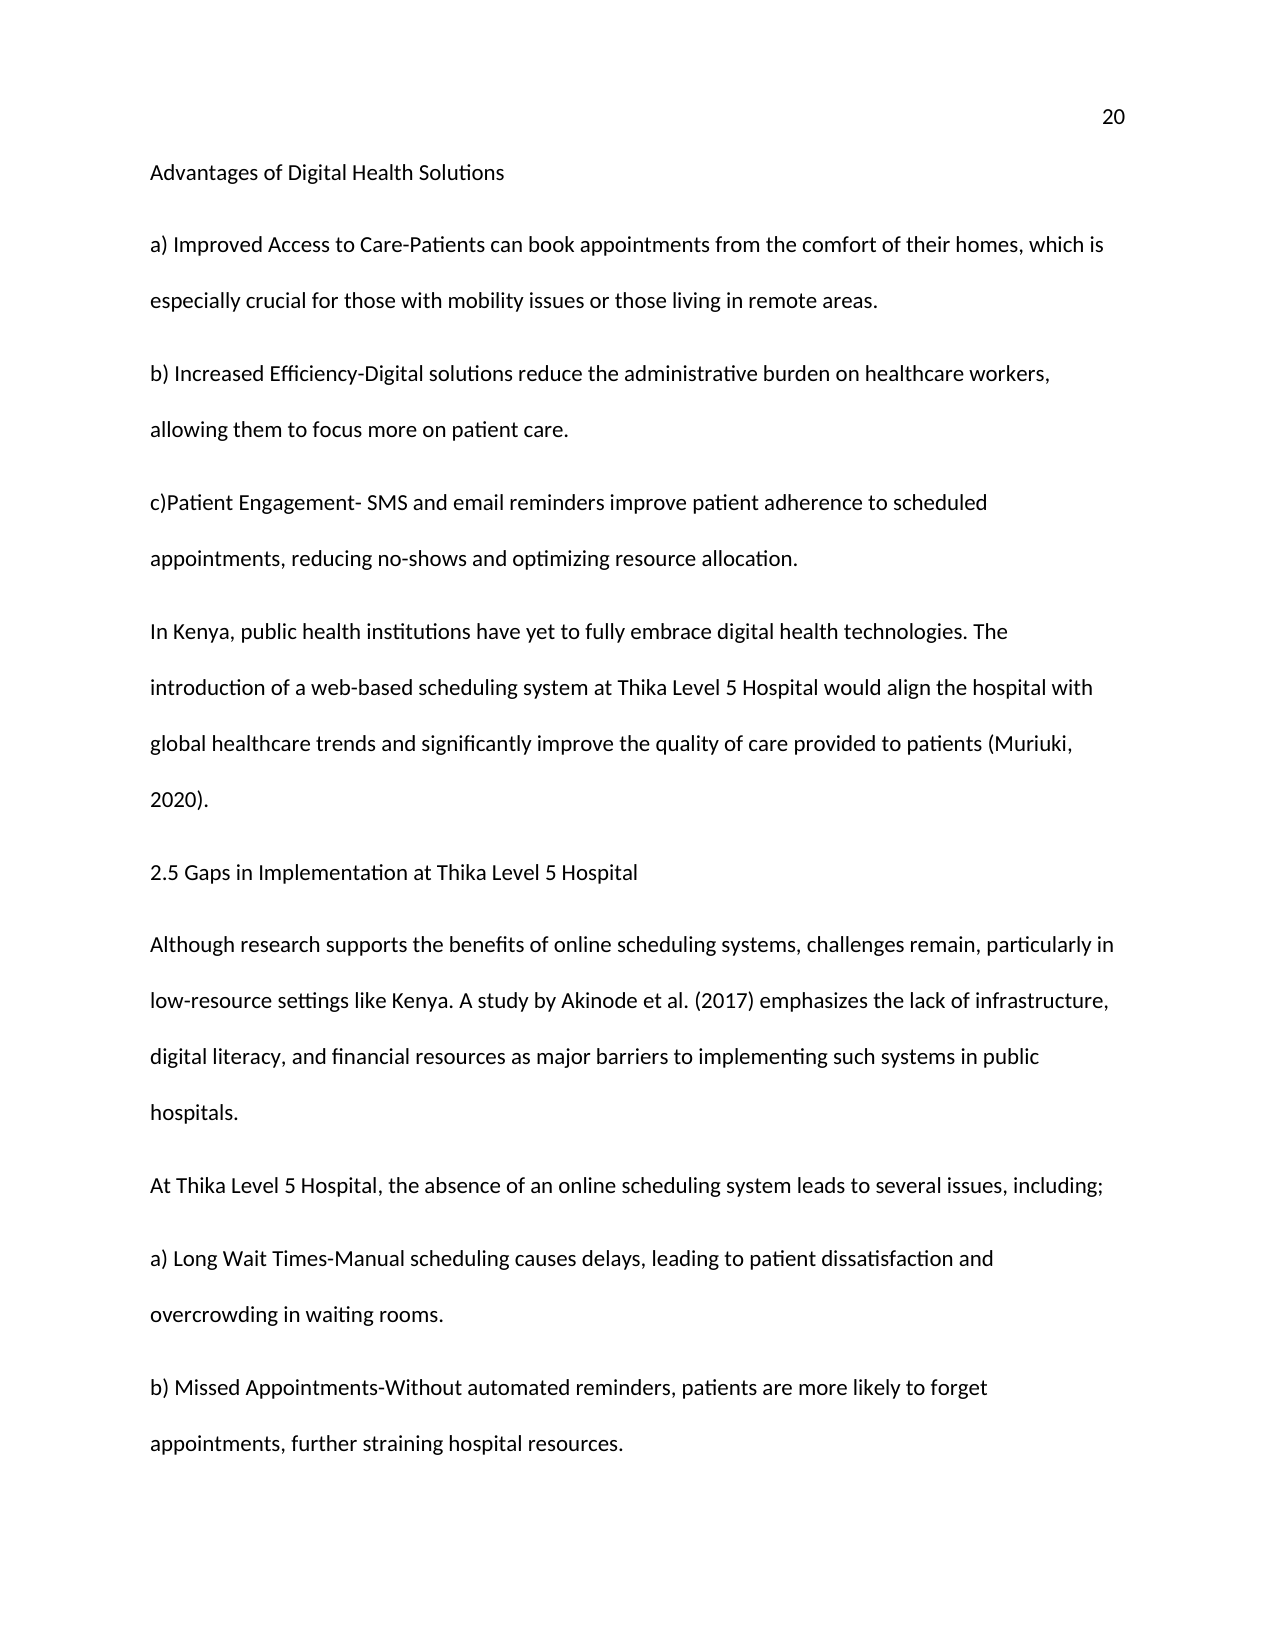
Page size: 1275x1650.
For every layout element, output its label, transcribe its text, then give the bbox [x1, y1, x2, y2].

text 2.5 Gaps in Implementation at Thika Level 5 Hospital [150, 858, 1125, 886]
text Advantages of Digital Health Solutions [150, 158, 1125, 186]
text a) Long Wait Times-Manual scheduling causes delays, leading to patient dissatisfaction and overcrowding in waiting rooms. [150, 1244, 1125, 1328]
text b) Increased Efficiency-Digital solutions reduce the administrative burden on healthcare workers, allowing them to focus more on patient care. [150, 359, 1125, 443]
text Although research supports the benefits of online scheduling systems, challenges remain, particularly in low-resource settings like Kenya. A study by Akinode et al. (2017) emphasizes the lack of infrastructure, digital literacy, and financial resources as major barriers to implementing such systems in public hospitals. [150, 930, 1125, 1126]
text At Thika Level 5 Hospital, the absence of an online scheduling system leads to several issues, including; [150, 1171, 1125, 1199]
text b) Missed Appointments-Without automated reminders, patients are more likely to forget appointments, further straining hospital resources. [150, 1373, 1125, 1457]
text c)Patient Engagement- SMS and email reminders improve patient adherence to scheduled appointments, reducing no-shows and optimizing resource allocation. [150, 488, 1125, 572]
text In Kenya, public health institutions have yet to fully embrace digital health technologies. The introduction of a web-based scheduling system at Thika Level 5 Hospital would align the hospital with global healthcare trends and significantly improve the quality of care provided to patients (Muriuki, 2020). [150, 617, 1125, 813]
text a) Improved Access to Care-Patients can book appointments from the comfort of their homes, which is especially crucial for those with mobility issues or those living in remote areas. [150, 231, 1125, 314]
